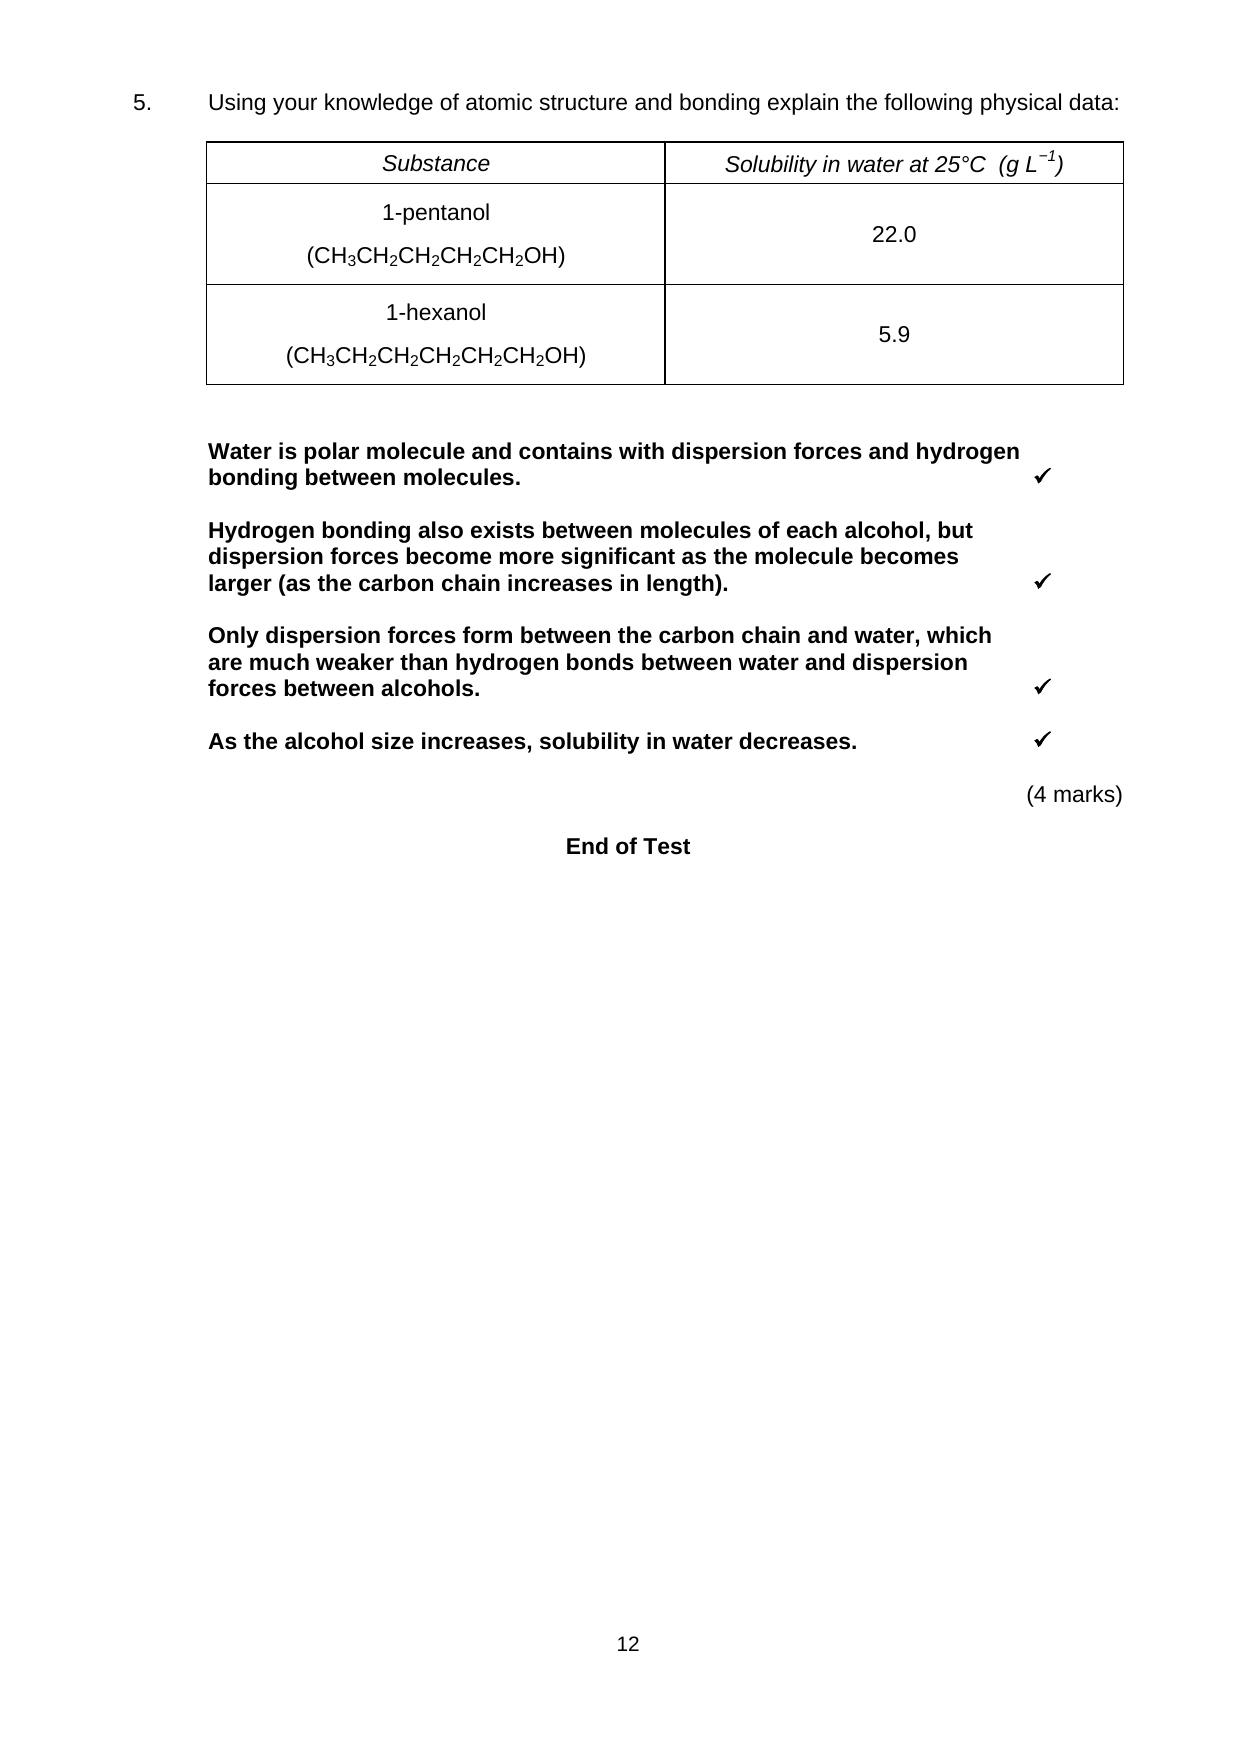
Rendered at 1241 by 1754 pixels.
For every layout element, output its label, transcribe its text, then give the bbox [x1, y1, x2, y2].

table_cell 22.0 [666, 184, 1123, 284]
table_cell 1-hexanol (CH3CH2CH2CH2CH2CH2OH) [207, 285, 664, 384]
list (4 marks) [133, 781, 1123, 807]
text dispersion forces become more significant as the molecule becomes [133, 543, 1123, 570]
text Hydrogen bonding also exists between molecules of each alcohol, but [133, 517, 1123, 543]
table_cell 1-pentanol (CH3CH2CH2CH2CH2OH) [207, 184, 664, 284]
text bonding between molecules. [133, 464, 1123, 491]
text As the alcohol size increases, solubility in water decreases. [133, 728, 1123, 754]
table_header Solubility in water at 25°C (g L−1) [666, 143, 1123, 183]
text Water is polar molecule and contains with dispersion forces and hydrogen [133, 438, 1123, 464]
text forces between alcohols. [133, 675, 1123, 701]
text Only dispersion forces form between the carbon chain and water, which [133, 622, 1123, 649]
table_header Substance [207, 143, 664, 183]
text 5. Using your knowledge of atomic structure and bonding explain the following physical data: [133, 89, 1123, 115]
table_cell 5.9 [666, 285, 1123, 384]
list End of Test [133, 833, 1123, 859]
text are much weaker than hydrogen bonds between water and dispersion [133, 649, 1123, 675]
text larger (as the carbon chain increases in length). [133, 570, 1123, 596]
